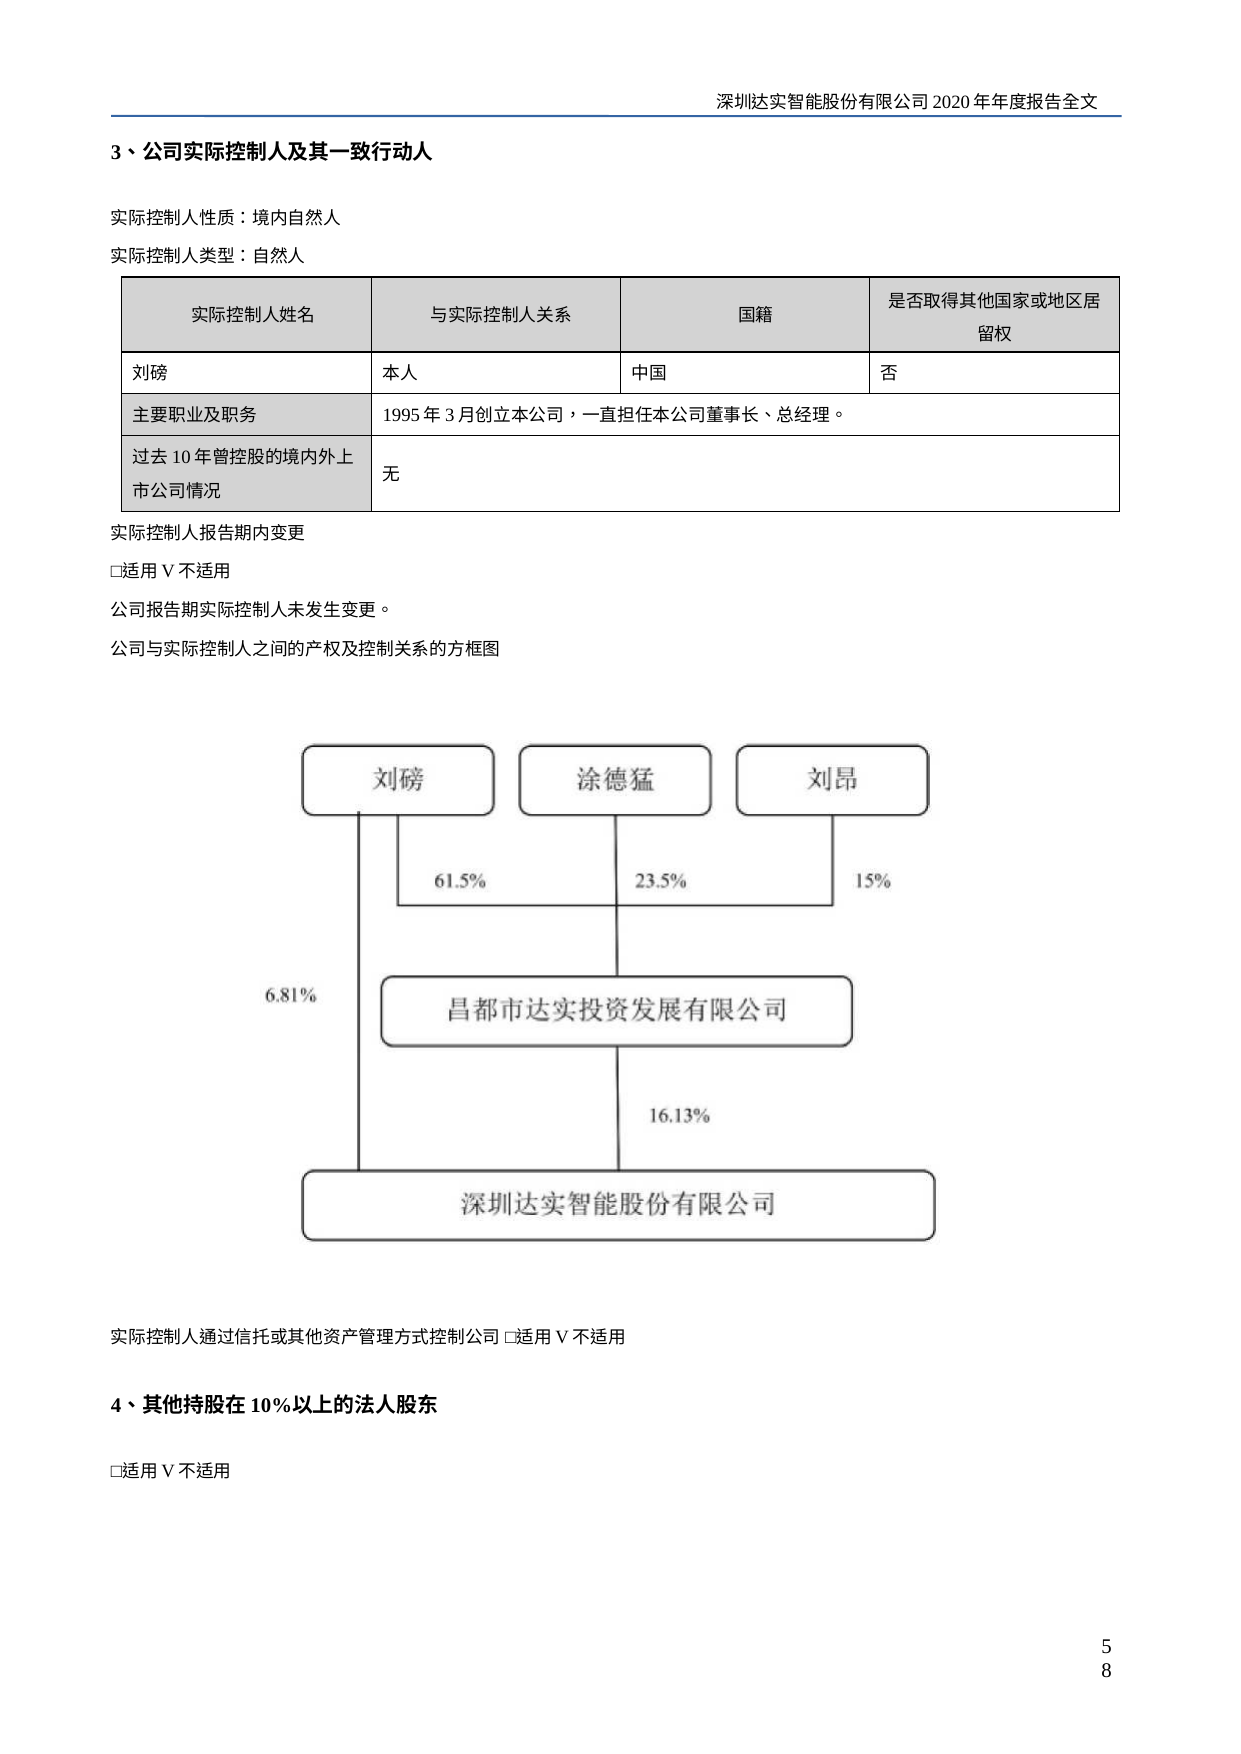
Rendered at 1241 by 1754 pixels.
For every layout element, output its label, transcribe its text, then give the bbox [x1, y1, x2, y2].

text 公司与实际控制人之间的产权及控制关系的方框图 [111, 636, 1130, 661]
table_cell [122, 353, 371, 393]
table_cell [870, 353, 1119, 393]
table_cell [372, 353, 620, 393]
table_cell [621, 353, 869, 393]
picture [243, 700, 997, 1290]
text 实际控制人通过信托或其他资产管理方式控制公司 □适用V不适用 [111, 1314, 1130, 1351]
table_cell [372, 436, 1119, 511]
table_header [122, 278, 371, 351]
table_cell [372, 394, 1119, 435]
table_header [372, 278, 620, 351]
text □适用V不适用 [111, 1458, 1130, 1482]
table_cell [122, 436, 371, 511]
text 3、公司实际控制人及其一致行动人 [111, 137, 1130, 166]
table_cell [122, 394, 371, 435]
text □适用V不适用 [111, 559, 1130, 583]
text 4、其他持股在10%以上的法人股东 [111, 1390, 1130, 1419]
text 实际控制人性质：境内自然人 [111, 205, 1130, 229]
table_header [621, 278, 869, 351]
text 实际控制人报告期内变更 [111, 520, 1130, 544]
text 实际控制人类型：自然人 [111, 244, 1130, 268]
text 公司报告期实际控制人未发生变更。 [111, 598, 1130, 622]
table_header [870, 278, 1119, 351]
